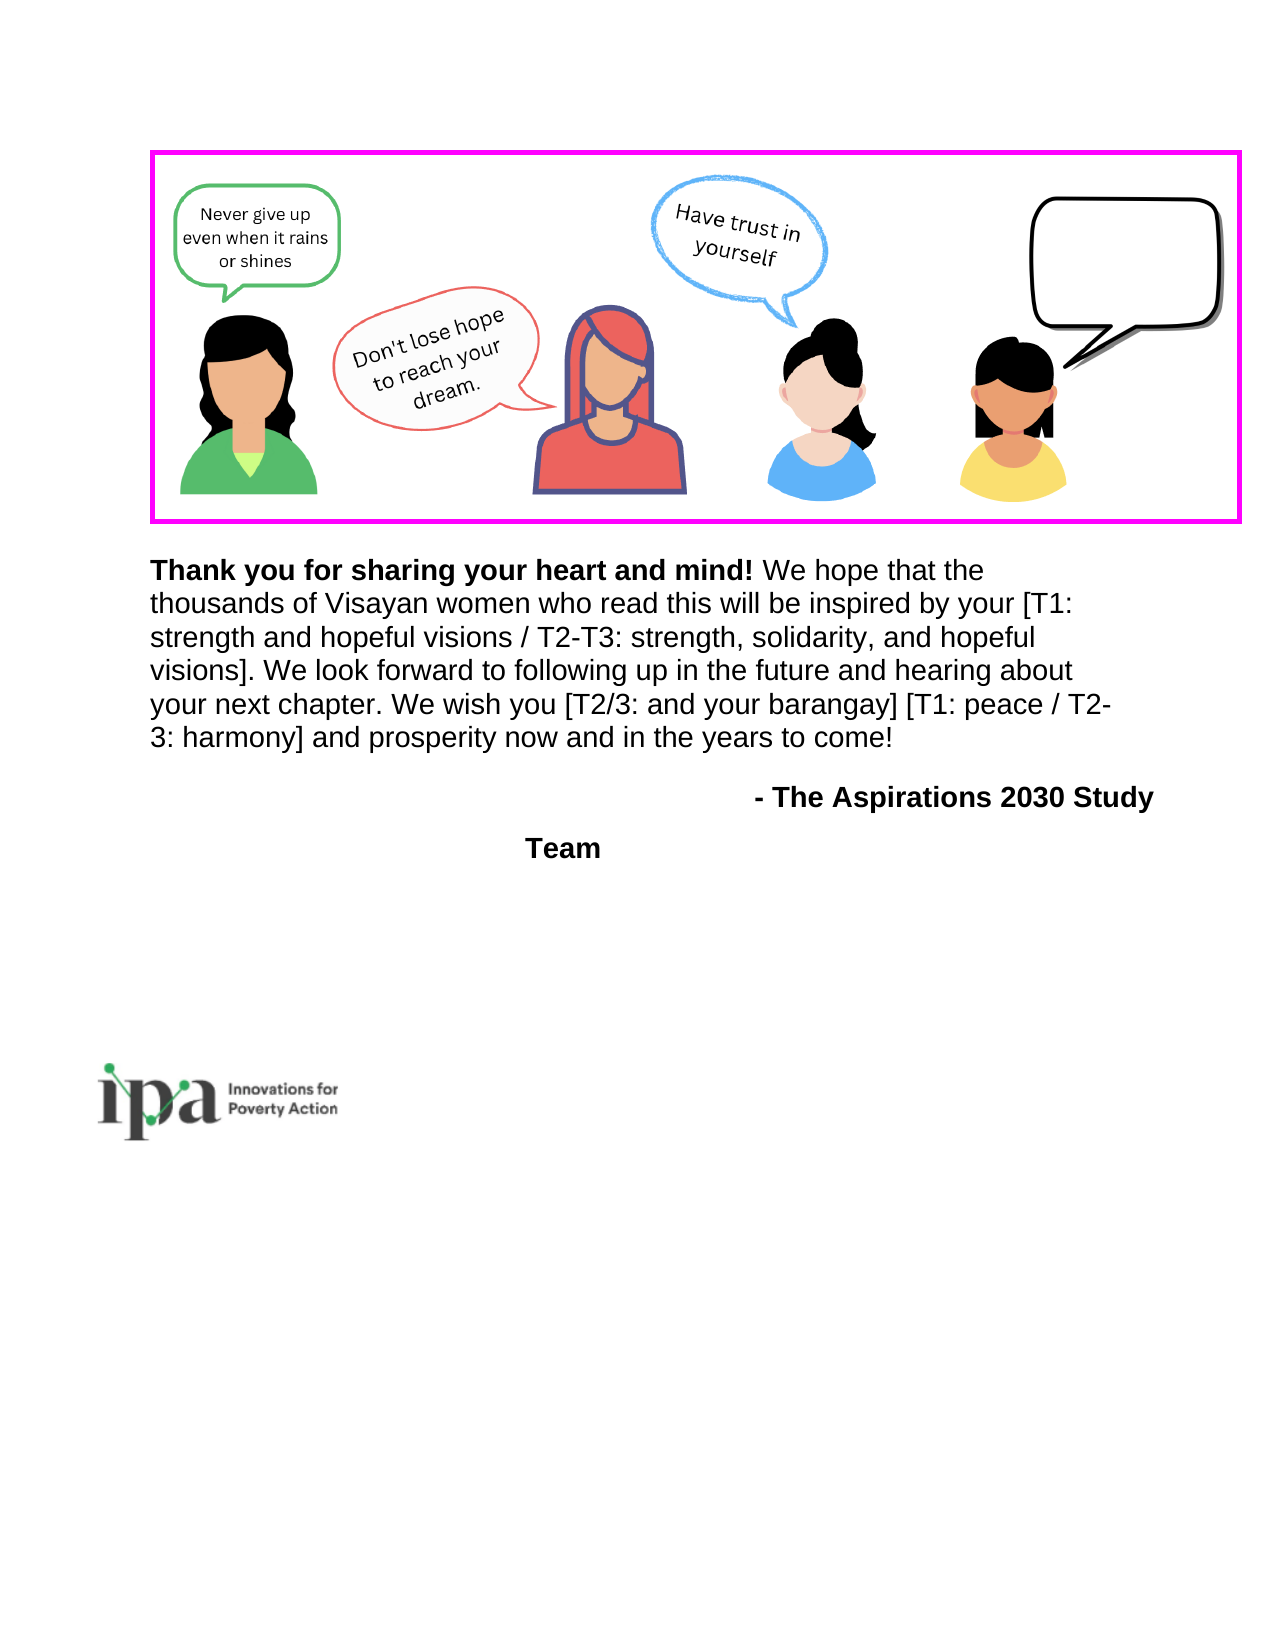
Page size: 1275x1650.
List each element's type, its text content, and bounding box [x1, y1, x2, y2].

picture [162, 165, 895, 506]
picture [79, 1038, 362, 1162]
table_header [155, 155, 1237, 519]
text Thank you for sharing your heart and mind! We hope that the thousands of Visayan women who read this will be inspired by your [T1: strength and hopeful visions / T2-T3: strength, solidarity, and hopeful visions]. We look forward to following up in the future and hearing about your next chapter. We wish you [T2/3: and your barangay] [T1: peace / T2-3: harmony] and prosperity now and in the years to come! [150, 553, 1125, 780]
text - The Aspirations 2030 Study Team [525, 780, 1181, 864]
picture [933, 185, 1231, 509]
